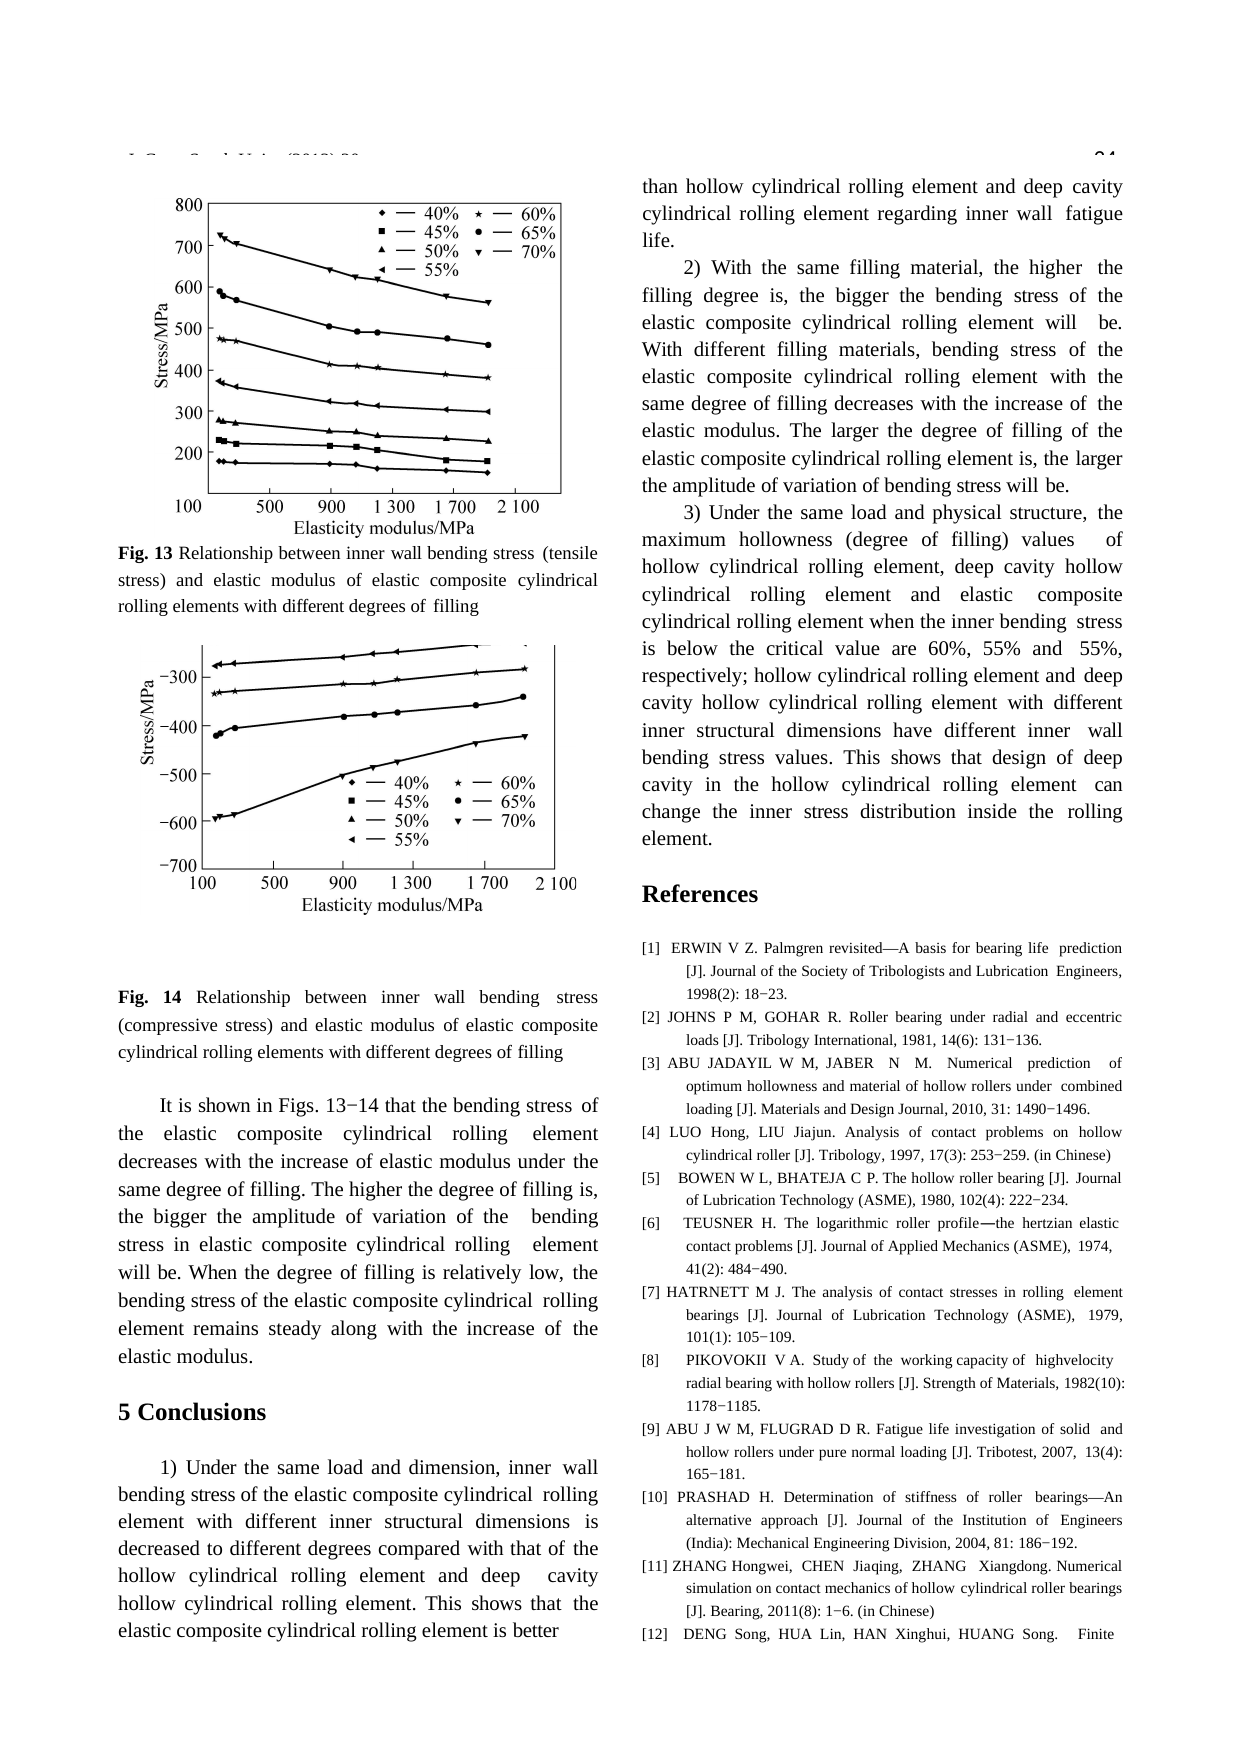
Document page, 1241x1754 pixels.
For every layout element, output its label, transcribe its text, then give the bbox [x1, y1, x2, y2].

text Fig. 14 Relationship between inner wall bending stress (compressive stress) and elastic modulus of elastic composite cylindrical rolling elements with different degrees of filling [118, 986, 598, 1062]
text [12] DENG Song, HUA Lin, HAN Xing­hui, HUANG Song. Finite [642, 1624, 1122, 1642]
text [7] HATRNETT M J. The analysis of contact stresses in rolling element bearings [J]. Journal of Lubrication Technology (ASME), 1979, 101(1): 105−109. [642, 1283, 1123, 1346]
subtitle References [642, 879, 1122, 907]
list Under the same load and physical structure, the maximum hollowness (degree of filling) values of hollow cylindrical rolling element, deep cavity hollow cylindrical rolling element and elastic composite cylindrical rolling element when the inner bending stress is below the critical value are 60%, 55% and 55%, respectively; hollow cylindrical rolling element and deep cavity hollow cylindrical rolling element with different inner structural dimensions have different inner wall bending stress values. This shows that design of deep cavity in the hollow cylindrical rolling element can change the inner stress distribution inside the rolling element. [642, 500, 1123, 850]
picture [154, 198, 562, 538]
list Under the same load and dimension, inner wall bending stress of the elastic composite cylindrical rolling element with different inner structural dimensions is decreased to different degrees compared with that of the hollow cylindrical rolling element and deep cavity hollow cylindrical rolling element. This shows that the elastic composite cylindrical rolling element is better [118, 1454, 598, 1642]
text Fig. 13 Relationship between inner wall bending stress (tensile stress) and elastic modulus of elastic composite cylindrical rolling elements with different degrees of filling [118, 542, 598, 617]
list With the same filling material, the higher the filling degree is, the bigger the bending stress of the elastic composite cylindrical rolling element will be. With different filling materials, bending stress of the elastic composite cylindrical rolling element with the same degree of filling decreases with the increase of the elastic modulus. The larger the degree of filling of the elastic composite cylindrical rolling element is, the larger the amplitude of variation of bending stress will be. [642, 255, 1123, 497]
text [6] TEUSNER H. The logarithmic roller profile—the hertzian elastic [642, 1213, 1138, 1232]
text [4] LUO Hong, LIU Jia­jun. Analysis of contact problems on hollow cylindrical roller [J]. Tribology, 1997, 17(3): 253−259. (in Chinese) [642, 1123, 1122, 1163]
text [1] ERWIN V Z. Palmgren revisited—A basis for bearing life prediction [J]. Journal of the Society of Tribologists and Lubrication Engineers, 1998(2): 18−23. [642, 939, 1122, 1003]
text [10] PRASHAD H. Determination of stiffness of roller bearings—An alternative approach [J]. Journal of the Institution of Engineers (India): Mechanical Engineering Division, 2004, 81: 186−192. [642, 1488, 1122, 1551]
text [9] ABU J W M, FLUGRAD D R. Fatigue life investigation of solid and hollow rollers under pure normal loading [J]. Tribotest, 2007, 13(4): 165−181. [642, 1420, 1123, 1483]
text [8] PIKOVOKII V A. Study of the working capacity of high­velocity radial bearing with hollow rollers [J]. Strength of Materials, 1982(10): 1178−1185. [642, 1351, 1127, 1415]
text than hollow cylindrical rolling element and deep cavity cylindrical rolling element regarding inner wall fatigue life. [642, 174, 1123, 252]
text [11] ZHANG Hong­wei, CHEN Jia­qing, ZHANG Xiang­dong. Numerical simulation on contact mechanics of hollow cylindrical roller bearings [J]. Bearing, 2011(8): 1−6. (in Chinese) [642, 1557, 1122, 1619]
text [2] JOHNS P M, GOHAR R. Roller bearing under radial and eccentric loads [J]. Tribology International, 1981, 14(6): 131−136. [642, 1008, 1122, 1049]
text contact problems [J]. Journal of Applied Mechanics (ASME), 1974, 41(2): 484−490. [686, 1237, 1122, 1278]
picture [140, 645, 577, 915]
text [5] BOWEN W L, BHATEJA C P. The hollow roller bearing [J]. Journal of Lubrication Technology (ASME), 1980, 102(4): 222−234. [642, 1169, 1122, 1209]
text [3] ABU JADAYIL W M, JABER N M. Numerical prediction of optimum hollowness and material of hollow rollers under combined loading [J]. Materials and Design Journal, 2010, 31: 1490−1496. [642, 1054, 1122, 1117]
text It is shown in Figs. 13−14 that the bending stress of the elastic composite cylindrical rolling element decreases with the increase of elastic modulus under the same degree of filling. The higher the degree of filling is, the bigger the amplitude of variation of the bending stress in elastic composite cylindrical rolling element will be. When the degree of filling is relatively low, the bending stress of the elastic composite cylindrical rolling element remains steady along with the increase of the elastic modulus. [118, 1093, 598, 1368]
subtitle Conclusions [118, 1397, 598, 1425]
